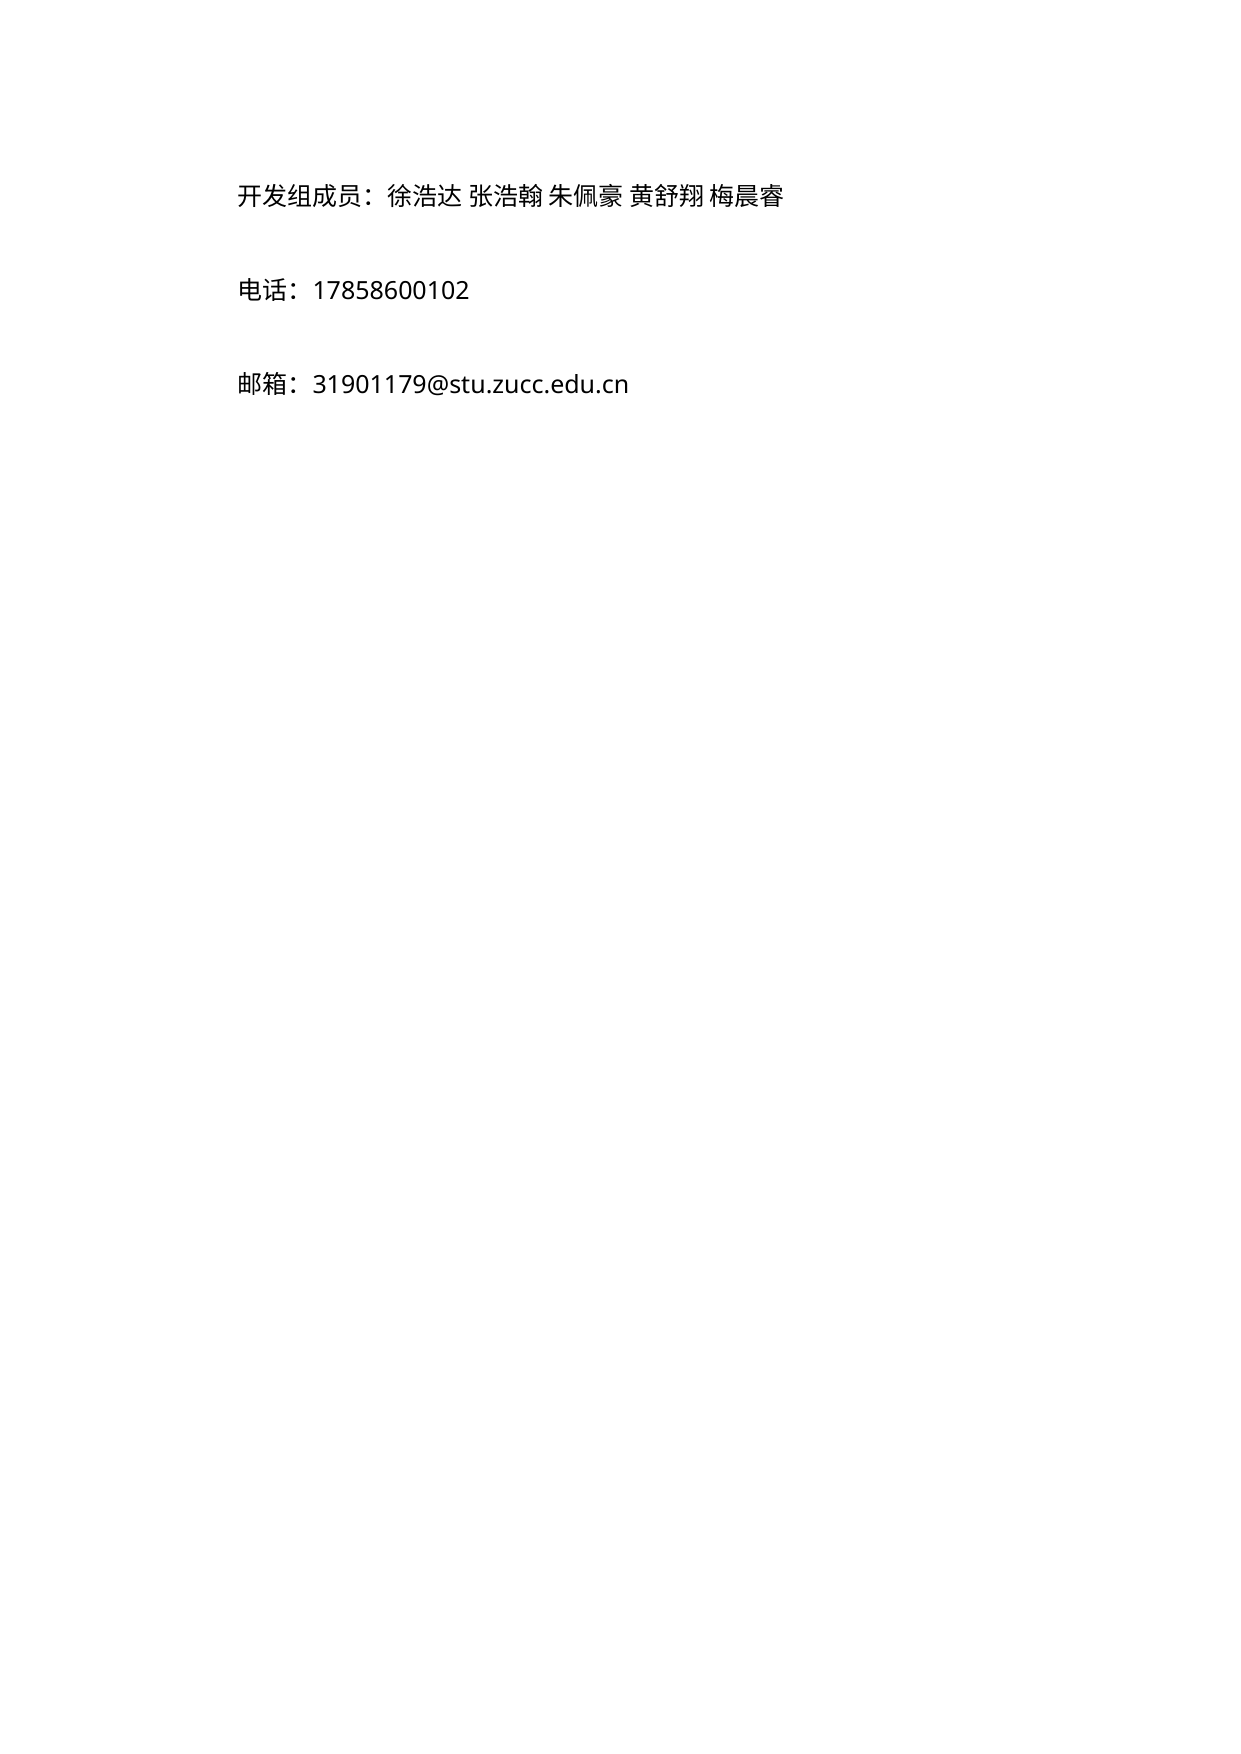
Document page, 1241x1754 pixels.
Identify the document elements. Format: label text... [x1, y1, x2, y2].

text 邮箱：31901179@stu.zucc.edu.cn [187, 350, 1053, 415]
text 开发组成员：徐浩达 张浩翰 朱佩豪 黄舒翔 梅晨睿 [187, 162, 1053, 227]
text 电话：17858600102 [187, 256, 1053, 321]
